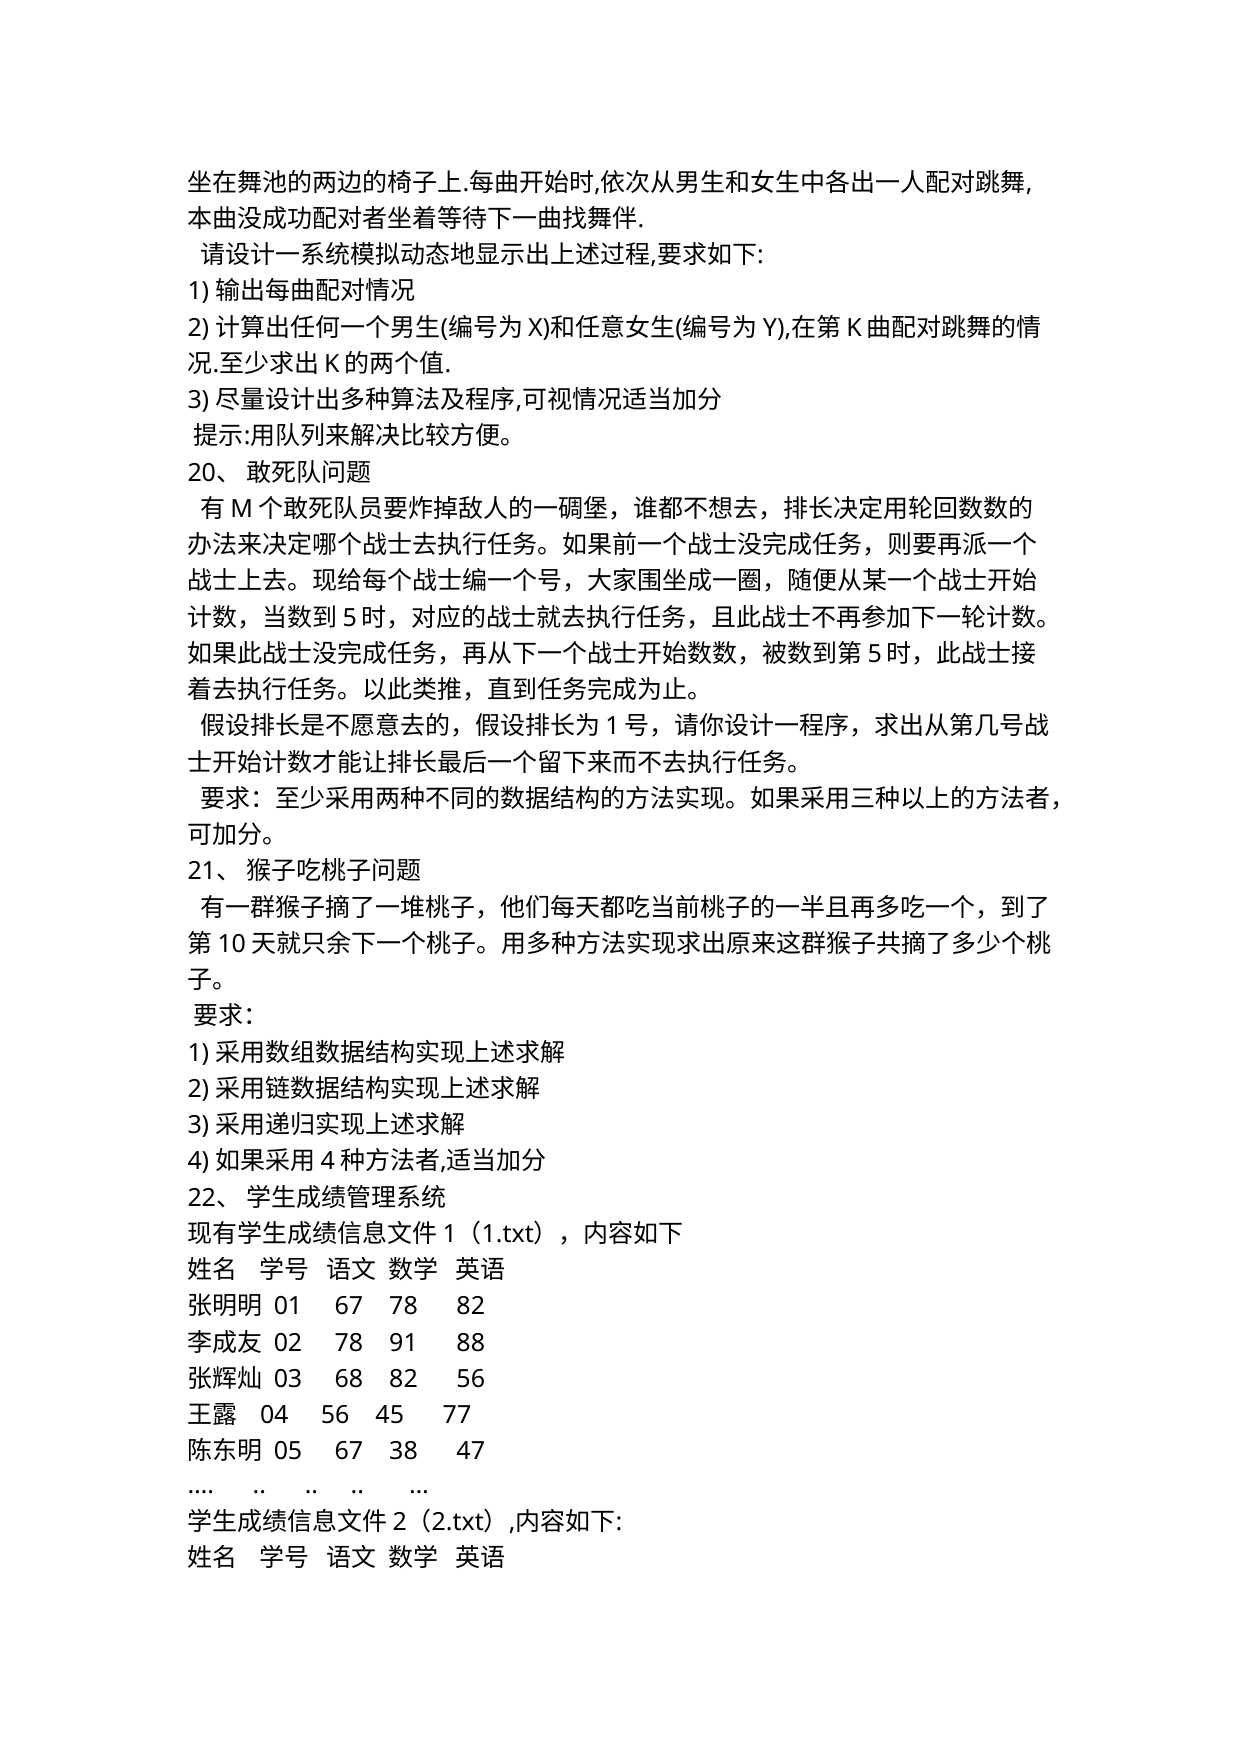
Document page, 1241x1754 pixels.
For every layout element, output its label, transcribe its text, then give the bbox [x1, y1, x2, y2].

text 要求：至少采用两种不同的数据结构的方法实现。如果采用三种以上的方法者，可加分。 [187, 778, 1053, 851]
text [187, 162, 1053, 234]
text 有一群猴子摘了一堆桃子，他们每天都吃当前桃子的一半且再多吃一个，到了第10天就只余下一个桃子。用多种方法实现求出原来这群猴子共摘了多少个桃子。 [187, 887, 1053, 996]
text 姓名 学号 语文 数学 英语 [187, 1537, 1053, 1573]
text 陈东明 05 67 38 47 [187, 1431, 1053, 1467]
text 2) 计算出任何一个男生(编号为X)和任意女生(编号为Y),在第K曲配对跳舞的情况.至少求出K的两个值. [187, 307, 1053, 379]
text 提示:用队列来解决比较方便。 [187, 416, 1053, 452]
text 张明明 01 67 78 82 [187, 1286, 1053, 1322]
text 3) 尽量设计出多种算法及程序,可视情况适当加分 [187, 379, 1053, 416]
text 有M个敢死队员要炸掉敌人的一碉堡，谁都不想去，排长决定用轮回数数的办法来决定哪个战士去执行任务。如果前一个战士没完成任务，则要再派一个战士上去。现给每个战士编一个号，大家围坐成一圈，随便从某一个战士开始计数，当数到5时，对应的战士就去执行任务，且此战士不再参加下一轮计数。如果此战士没完成任务，再从下一个战士开始数数，被数到第5时，此战士接着去执行任务。以此类推，直到任务完成为止。 [187, 488, 1053, 706]
text 3) 采用递归实现上述求解 [187, 1104, 1053, 1141]
text 假设排长是不愿意去的，假设排长为1号，请你设计一程序，求出从第几号战士开始计数才能让排长最后一个留下来而不去执行任务。 [187, 706, 1053, 778]
text 20、 敢死队问题 [187, 452, 1053, 488]
text 学生成绩信息文件2（2.txt）,内容如下: [187, 1501, 1053, 1537]
text 要求： [187, 996, 1053, 1032]
text 1) 输出每曲配对情况 [187, 271, 1053, 307]
text 21、 猴子吃桃子问题 [187, 851, 1053, 887]
text 请设计一系统模拟动态地显示出上述过程,要求如下: [187, 234, 1053, 271]
text 1) 采用数组数据结构实现上述求解 [187, 1032, 1053, 1068]
text 张辉灿 03 68 82 56 [187, 1358, 1053, 1394]
text 姓名 学号 语文 数学 英语 [187, 1249, 1053, 1286]
text 现有学生成绩信息文件1（1.txt），内容如下 [187, 1213, 1053, 1249]
text …. .. .. .. … [187, 1467, 1053, 1501]
text 4) 如果采用4种方法者,适当加分 [187, 1141, 1053, 1177]
text 李成友 02 78 91 88 [187, 1322, 1053, 1358]
text 王露 04 56 45 77 [187, 1394, 1053, 1431]
text 22、 学生成绩管理系统 [187, 1177, 1053, 1213]
text 2) 采用链数据结构实现上述求解 [187, 1068, 1053, 1104]
